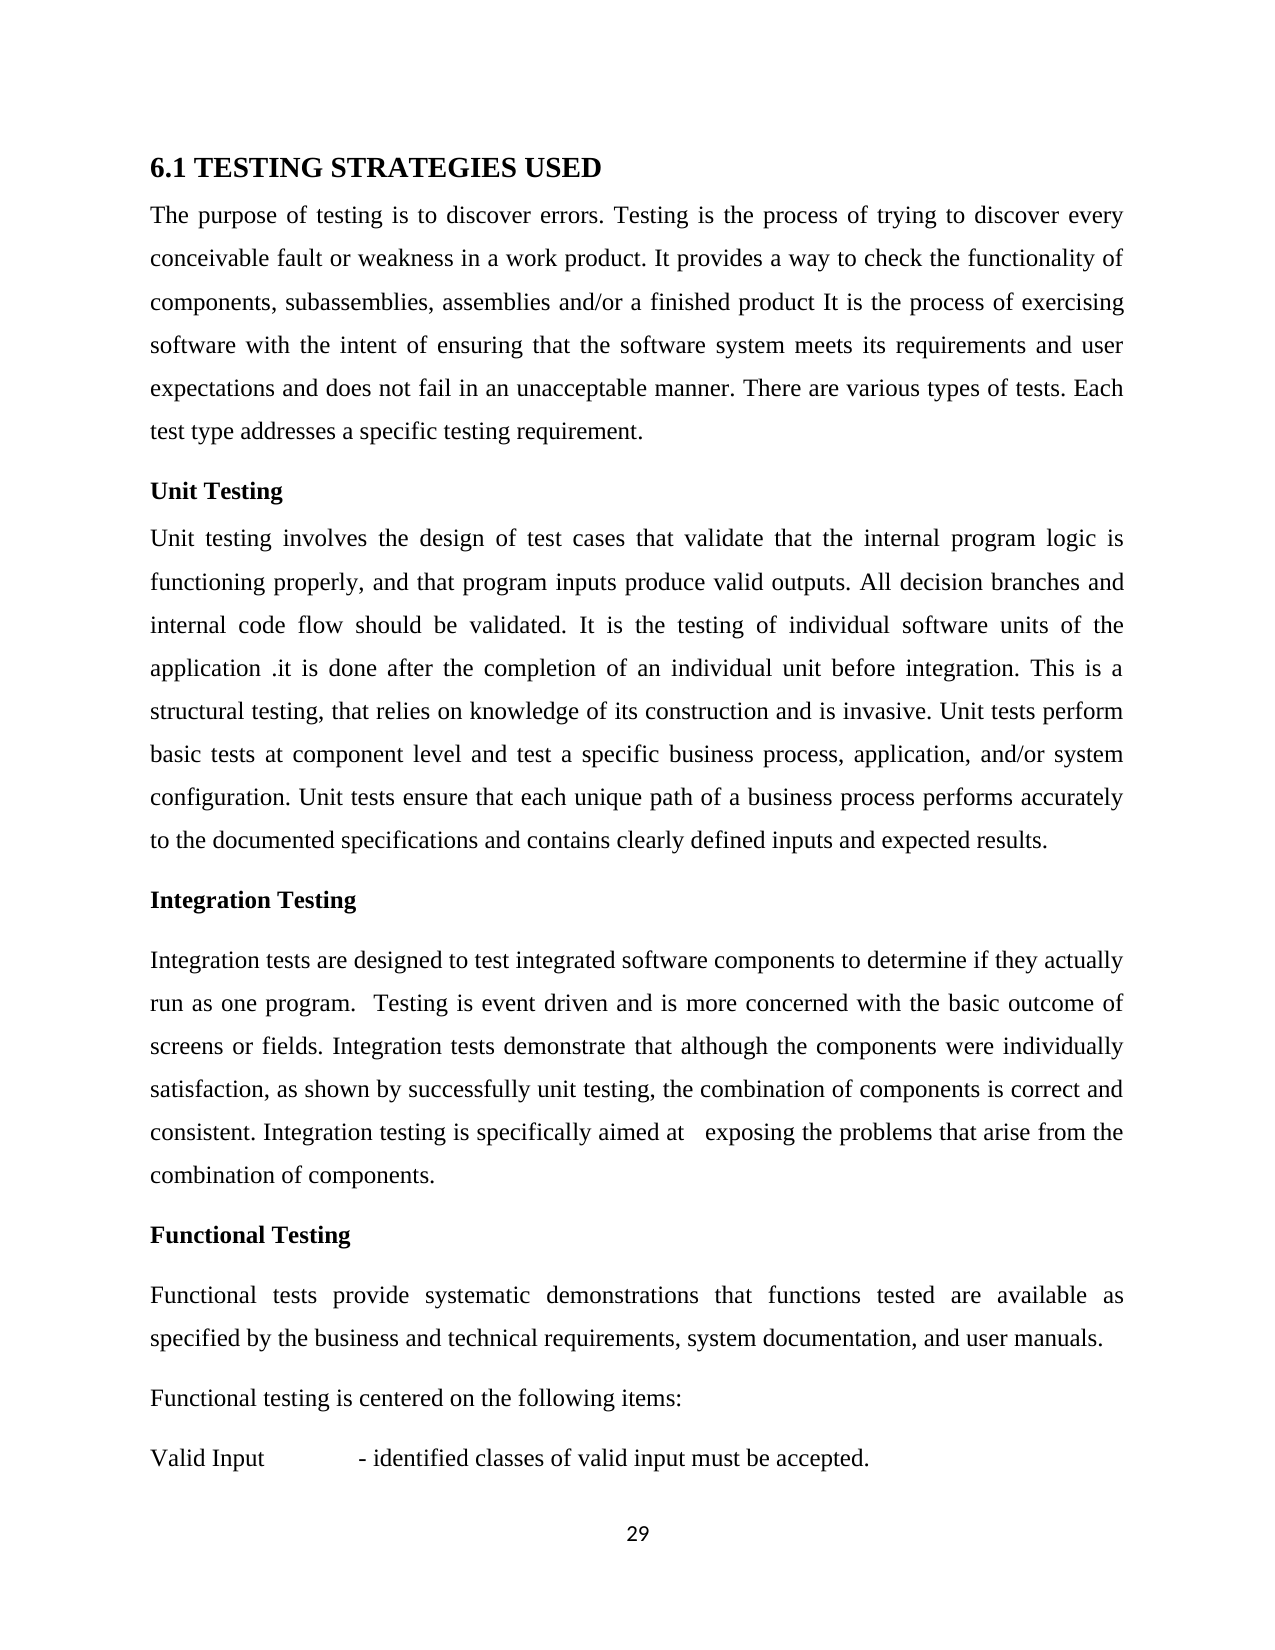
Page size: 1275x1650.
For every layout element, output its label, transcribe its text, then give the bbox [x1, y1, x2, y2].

text 6.1 TESTING STRATEGIES USED [150, 150, 1125, 183]
text Functional testing is centered on the following items: [150, 1383, 1125, 1412]
text Unit Testing [150, 476, 1125, 504]
text Integration Testing [150, 885, 1125, 914]
text Integration tests are designed to test integrated software components to determine if they actually run as one program. Testing is event driven and is more concerned with the basic outcome of screens or fields. Integration tests demonstrate that although the components were individually satisfaction, as shown by successfully unit testing, the combination of components is correct and consistent. Integration testing is specifically aimed at exposing the problems that arise from the combination of components. [150, 945, 1125, 1189]
text Unit testing involves the design of test cases that validate that the internal program logic is functioning properly, and that program inputs produce valid outputs. All decision branches and internal code flow should be validated. It is the testing of individual software units of the application .it is done after the completion of an individual unit before integration. This is a structural testing, that relies on knowledge of its construction and is invasive. Unit tests perform basic tests at component level and test a specific business process, application, and/or system configuration. Unit tests ensure that each unique path of a business process performs accurately to the documented specifications and contains clearly defined inputs and expected results. [150, 523, 1125, 854]
text Functional tests provide systematic demonstrations that functions tested are available as specified by the business and technical requirements, system documentation, and user manuals. [150, 1280, 1125, 1352]
text Functional Testing [150, 1220, 1125, 1249]
text Valid Input - identified classes of valid input must be accepted. [150, 1443, 1125, 1472]
text The purpose of testing is to discover errors. Testing is the process of trying to discover every conceivable fault or weakness in a work product. It provides a way to check the functionality of components, subassemblies, assemblies and/or a finished product It is the process of exercising software with the intent of ensuring that the software system meets its requirements and user expectations and does not fail in an unacceptable manner. There are various types of tests. Each test type addresses a specific testing requirement. [150, 200, 1125, 445]
